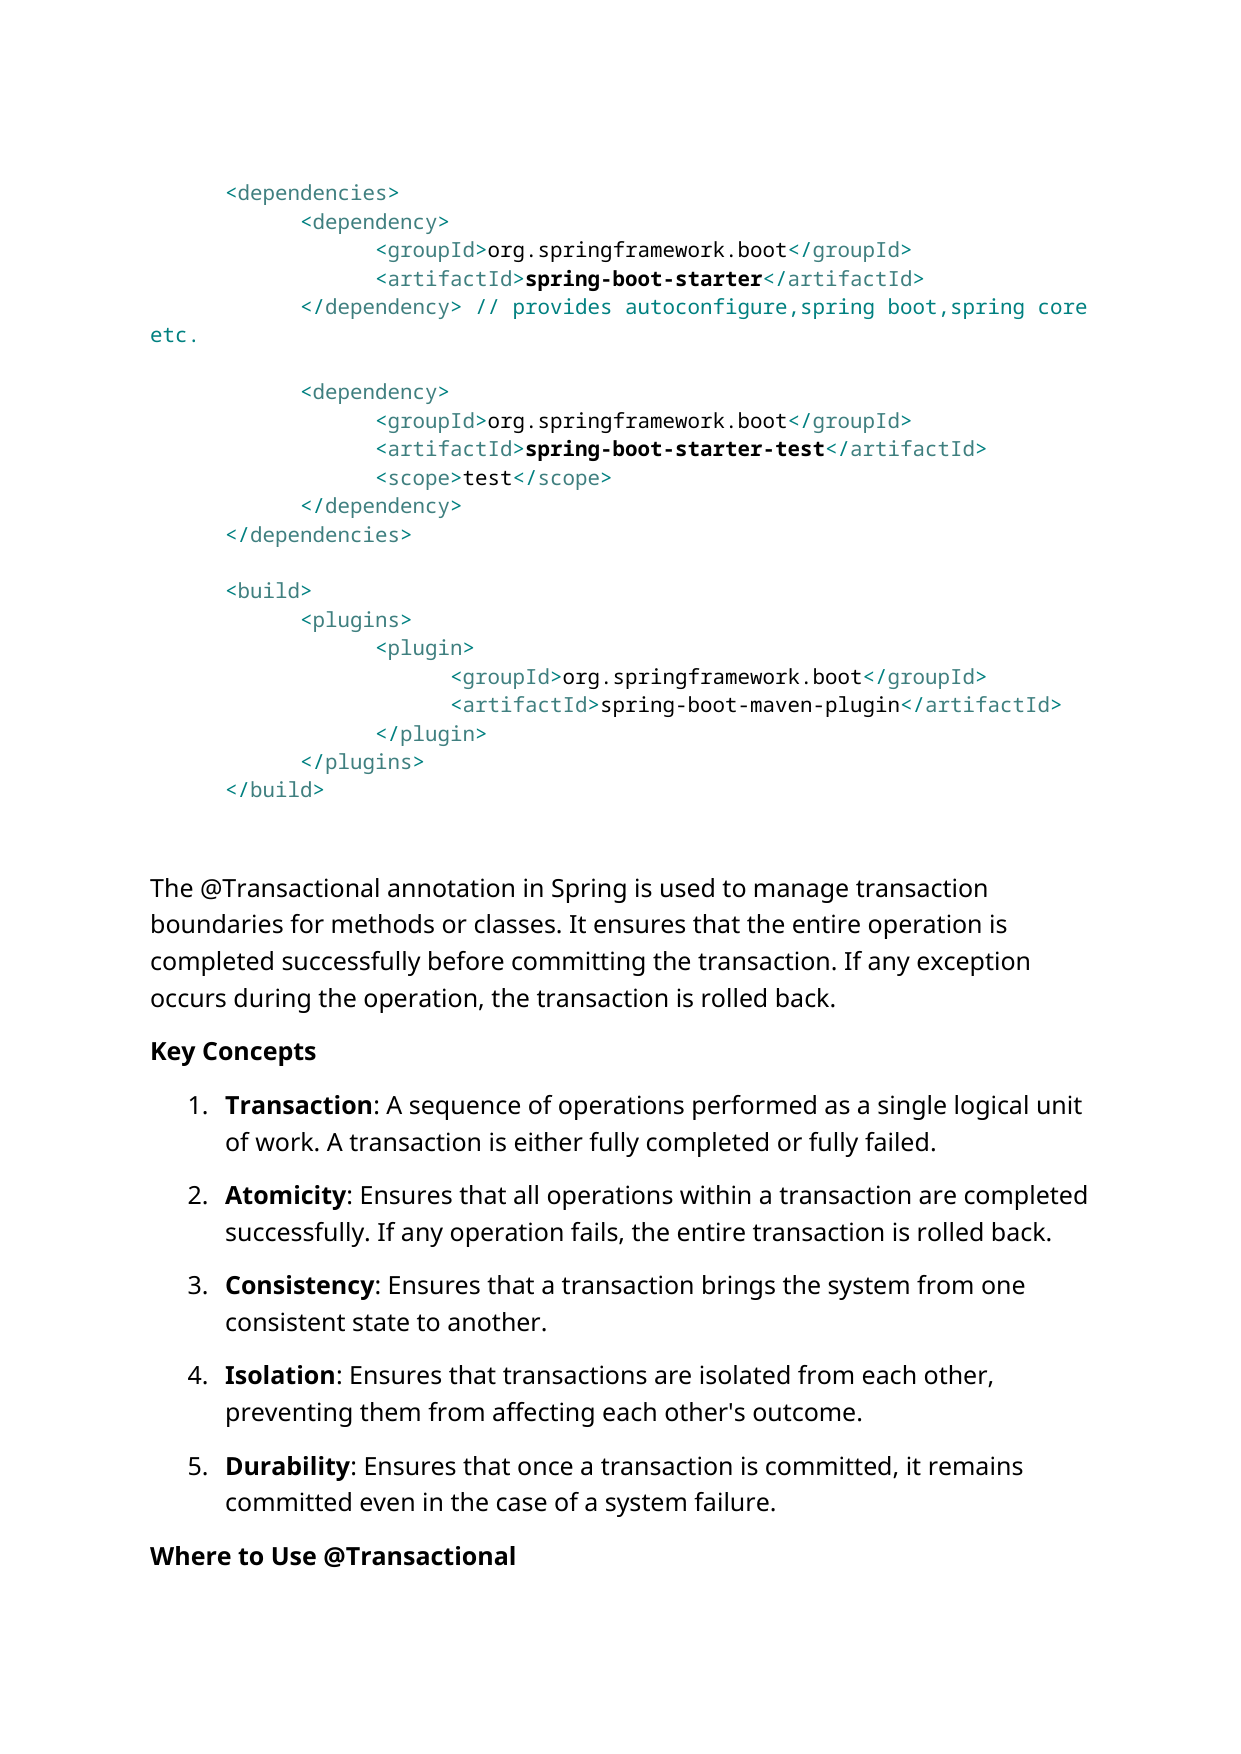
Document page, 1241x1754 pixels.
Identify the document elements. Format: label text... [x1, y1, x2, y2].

text </dependency> [150, 491, 1090, 520]
text <artifactId>spring-boot-starter-test</artifactId> [150, 434, 1090, 463]
text <dependency> [150, 377, 1090, 406]
text <plugins> [150, 605, 1090, 633]
text <build> [150, 577, 1090, 605]
text <groupId>org.springframework.boot</groupId> [150, 406, 1090, 434]
list Consistency: Ensures that a transaction brings the system from one consistent state to another. [187, 1268, 1090, 1339]
text </dependency> // provides autoconfigure,spring boot,spring core etc. [150, 292, 1090, 349]
text <artifactId>spring-boot-maven-plugin</artifactId> [150, 690, 1090, 719]
text <groupId>org.springframework.boot</groupId> [150, 662, 1090, 690]
text <artifactId>spring-boot-starter</artifactId> [150, 264, 1090, 292]
text <dependencies> [150, 178, 1090, 207]
text <plugin> [150, 633, 1090, 662]
text </plugins> [150, 747, 1090, 776]
text </dependencies> [150, 520, 1090, 548]
text </build> [150, 776, 1090, 804]
text <scope>test</scope> [150, 463, 1090, 491]
text Where to Use @Transactional [150, 1538, 1090, 1572]
text </plugin> [150, 719, 1090, 747]
list Durability: Ensures that once a transaction is committed, it remains committed even in the case of a system failure. [187, 1448, 1090, 1519]
list Isolation: Ensures that transactions are isolated from each other, preventing them from affecting each other's outcome. [187, 1358, 1090, 1429]
text The @Transactional annotation in Spring is used to manage transaction boundaries for methods or classes. It ensures that the entire operation is completed successfully before committing the transaction. If any exception occurs during the operation, the transaction is rolled back. [150, 870, 1090, 1014]
text <dependency> [150, 207, 1090, 235]
list Transaction: A sequence of operations performed as a single logical unit of work. A transaction is either fully completed or fully failed. [187, 1087, 1090, 1158]
text <groupId>org.springframework.boot</groupId> [150, 235, 1090, 264]
text Key Concepts [150, 1034, 1090, 1068]
list Atomicity: Ensures that all operations within a transaction are completed successfully. If any operation fails, the entire transaction is rolled back. [187, 1178, 1090, 1248]
